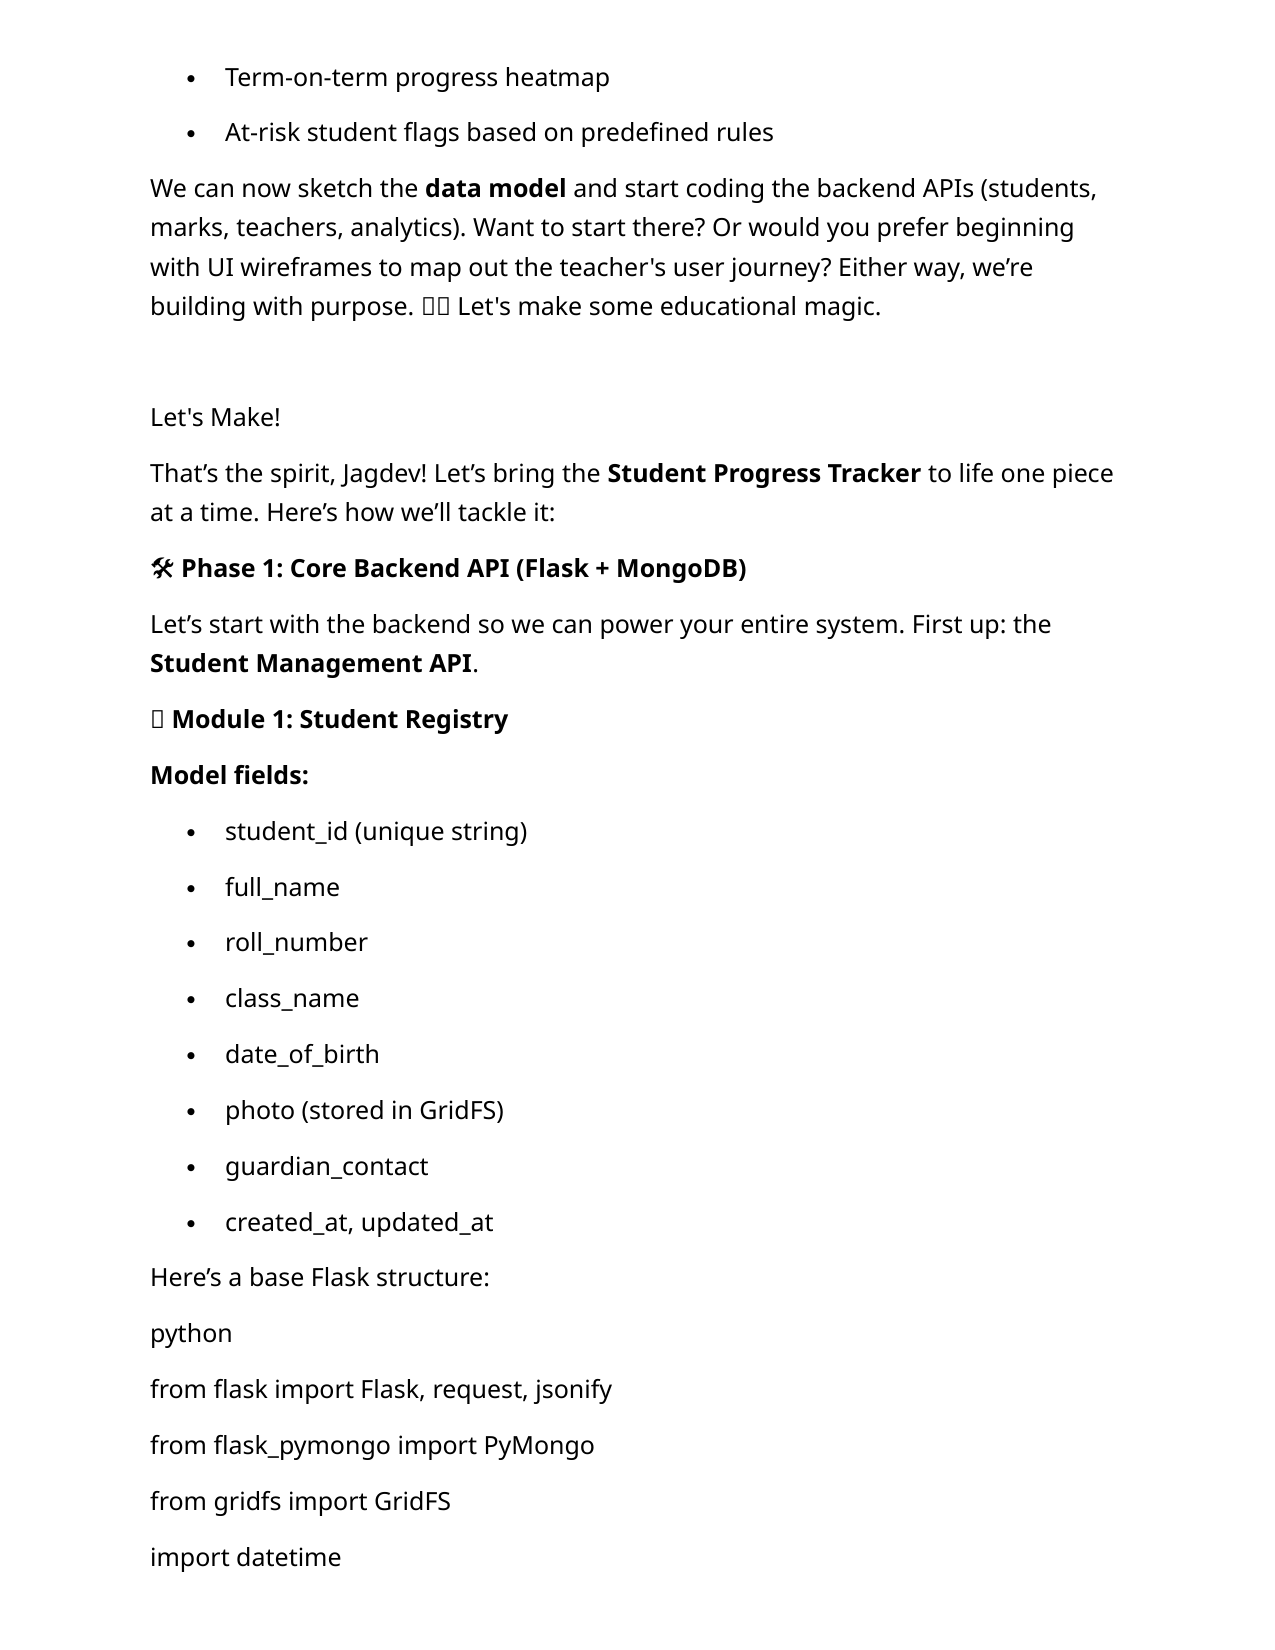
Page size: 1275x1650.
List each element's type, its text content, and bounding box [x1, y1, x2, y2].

text Model fields: [150, 757, 1125, 792]
list student_id (unique string) [187, 813, 1125, 847]
text We can now sketch the data model and start coding the backend APIs (students, marks, teachers, analytics). Want to start there? Or would you prefer beginning with UI wireframes to map out the teacher's user journey? Either way, we’re building with purpose. 💪🏽 Let's make some educational magic. [150, 171, 1125, 322]
text 🛠️ Phase 1: Core Backend API (Flask + MongoDB) [150, 551, 1125, 585]
list full_name [187, 869, 1125, 903]
list At-risk student flags based on predefined rules [187, 115, 1125, 149]
text Here’s a base Flask structure: [150, 1260, 1125, 1294]
text Let’s start with the backend so we can power your entire system. First up: the Student Management API. [150, 607, 1125, 680]
text ✅ Module 1: Student Registry [150, 702, 1125, 736]
text from flask import Flask, request, jsonify [150, 1372, 1125, 1406]
text from gridfs import GridFS [150, 1483, 1125, 1517]
list roll_number [187, 925, 1125, 959]
text from flask_pymongo import PyMongo [150, 1427, 1125, 1462]
list class_name [187, 981, 1125, 1015]
list photo (stored in GridFS) [187, 1092, 1125, 1127]
list Term-on-term progress heatmap [187, 59, 1125, 93]
list guardian_contact [187, 1148, 1125, 1182]
list date_of_birth [187, 1037, 1125, 1071]
text Let's Make! [150, 400, 1125, 434]
text python [150, 1316, 1125, 1350]
text That’s the spirit, Jagdev! Let’s bring the Student Progress Tracker to life one piece at a time. Here’s how we’ll tackle it: [150, 456, 1125, 529]
list created_at, updated_at [187, 1204, 1125, 1238]
text import datetime [150, 1539, 1125, 1573]
